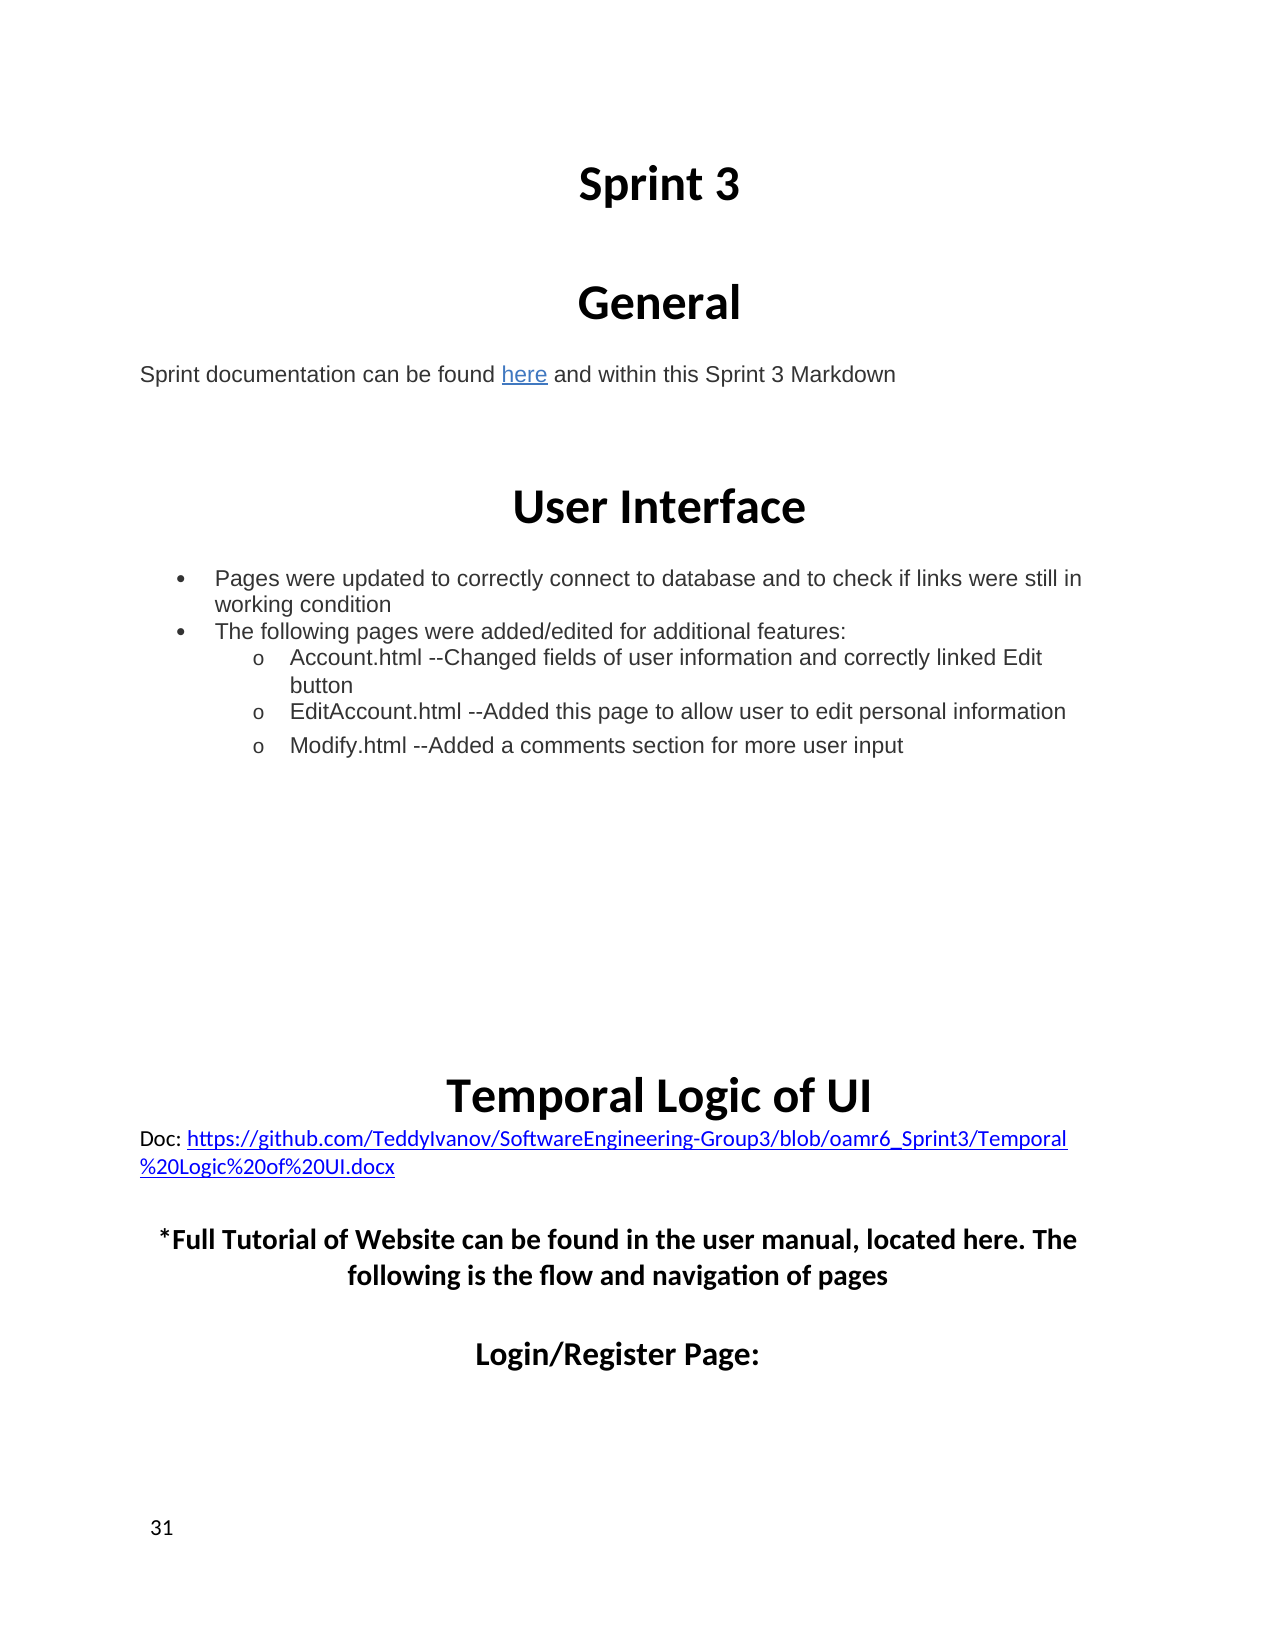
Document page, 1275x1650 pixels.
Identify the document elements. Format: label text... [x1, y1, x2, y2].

text *Full Tutorial of Website can be found in the user manual, located here. The following is the flow and navigation of pages [139, 1221, 1096, 1292]
subtitle Sprint 3 [223, 152, 1096, 212]
list Pages were updated to correctly connect to database and to check if links were still in working condition [177, 565, 1096, 618]
list The following pages were added/edited for additional features: [177, 618, 1096, 644]
text Login/Register Page: [139, 1333, 1096, 1374]
text Sprint documentation can be found here and within this Sprint 3 Markdown [139, 361, 1096, 387]
text Doc: https://github.com/TeddyIvanov/SoftwareEngineering-Group3/blob/oamr6_Sprint3/Temporal%20Logic%20of%20UI.docx [139, 1124, 1096, 1181]
list Modify.html --Added a comments section for more user input [252, 732, 1096, 760]
subtitle User Interface [223, 476, 1096, 536]
list Account.html --Changed fields of user information and correctly linked Edit button [252, 644, 1096, 698]
subtitle General [223, 272, 1096, 331]
subtitle Temporal Logic of UI [223, 1065, 1096, 1124]
list EditAccount.html --Added this page to allow user to edit personal information [252, 698, 1096, 726]
